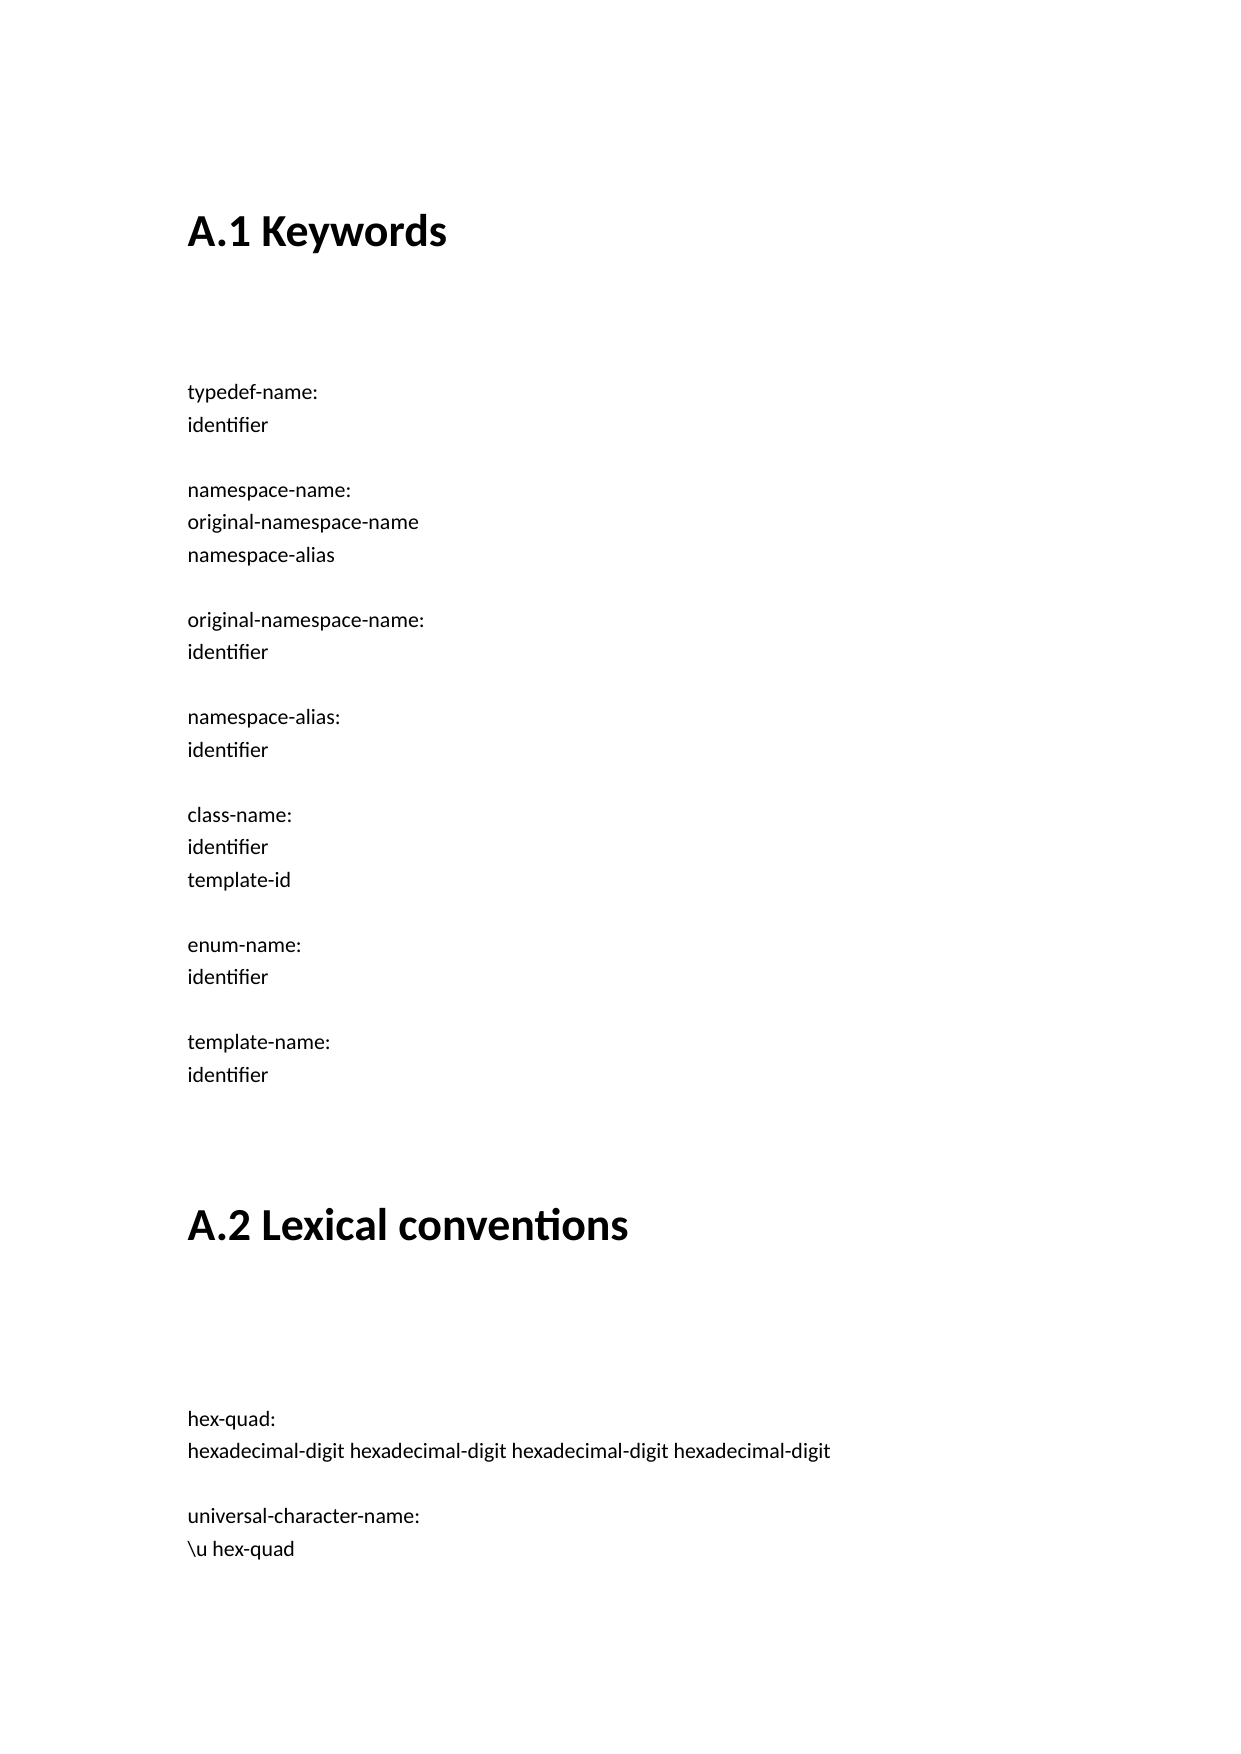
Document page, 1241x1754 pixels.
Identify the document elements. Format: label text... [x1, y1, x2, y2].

text identifier [187, 961, 1053, 993]
text identifier [187, 831, 1053, 863]
text template-name: [187, 1026, 1053, 1058]
text namespace-name: [187, 473, 1053, 506]
text identifier [187, 1058, 1053, 1091]
text identifier [187, 636, 1053, 668]
text identifier [187, 408, 1053, 441]
subtitle A.1 Keywords [187, 197, 1053, 262]
text original-namespace-name [187, 506, 1053, 538]
text hex-quad: [187, 1402, 1053, 1434]
text namespace-alias: [187, 701, 1053, 733]
text identifier [187, 733, 1053, 766]
text universal-character-name: [187, 1499, 1053, 1532]
text \u hex-quad [187, 1532, 1053, 1564]
text hexadecimal-digit hexadecimal-digit hexadecimal-digit hexadecimal-digit [187, 1434, 1053, 1467]
text typedef-name: [187, 376, 1053, 408]
text namespace-alias [187, 538, 1053, 571]
text enum-name: [187, 928, 1053, 961]
text original-namespace-name: [187, 603, 1053, 636]
text class-name: [187, 798, 1053, 831]
subtitle A.2 Lexical conventions [187, 1191, 1053, 1256]
text template-id [187, 863, 1053, 896]
